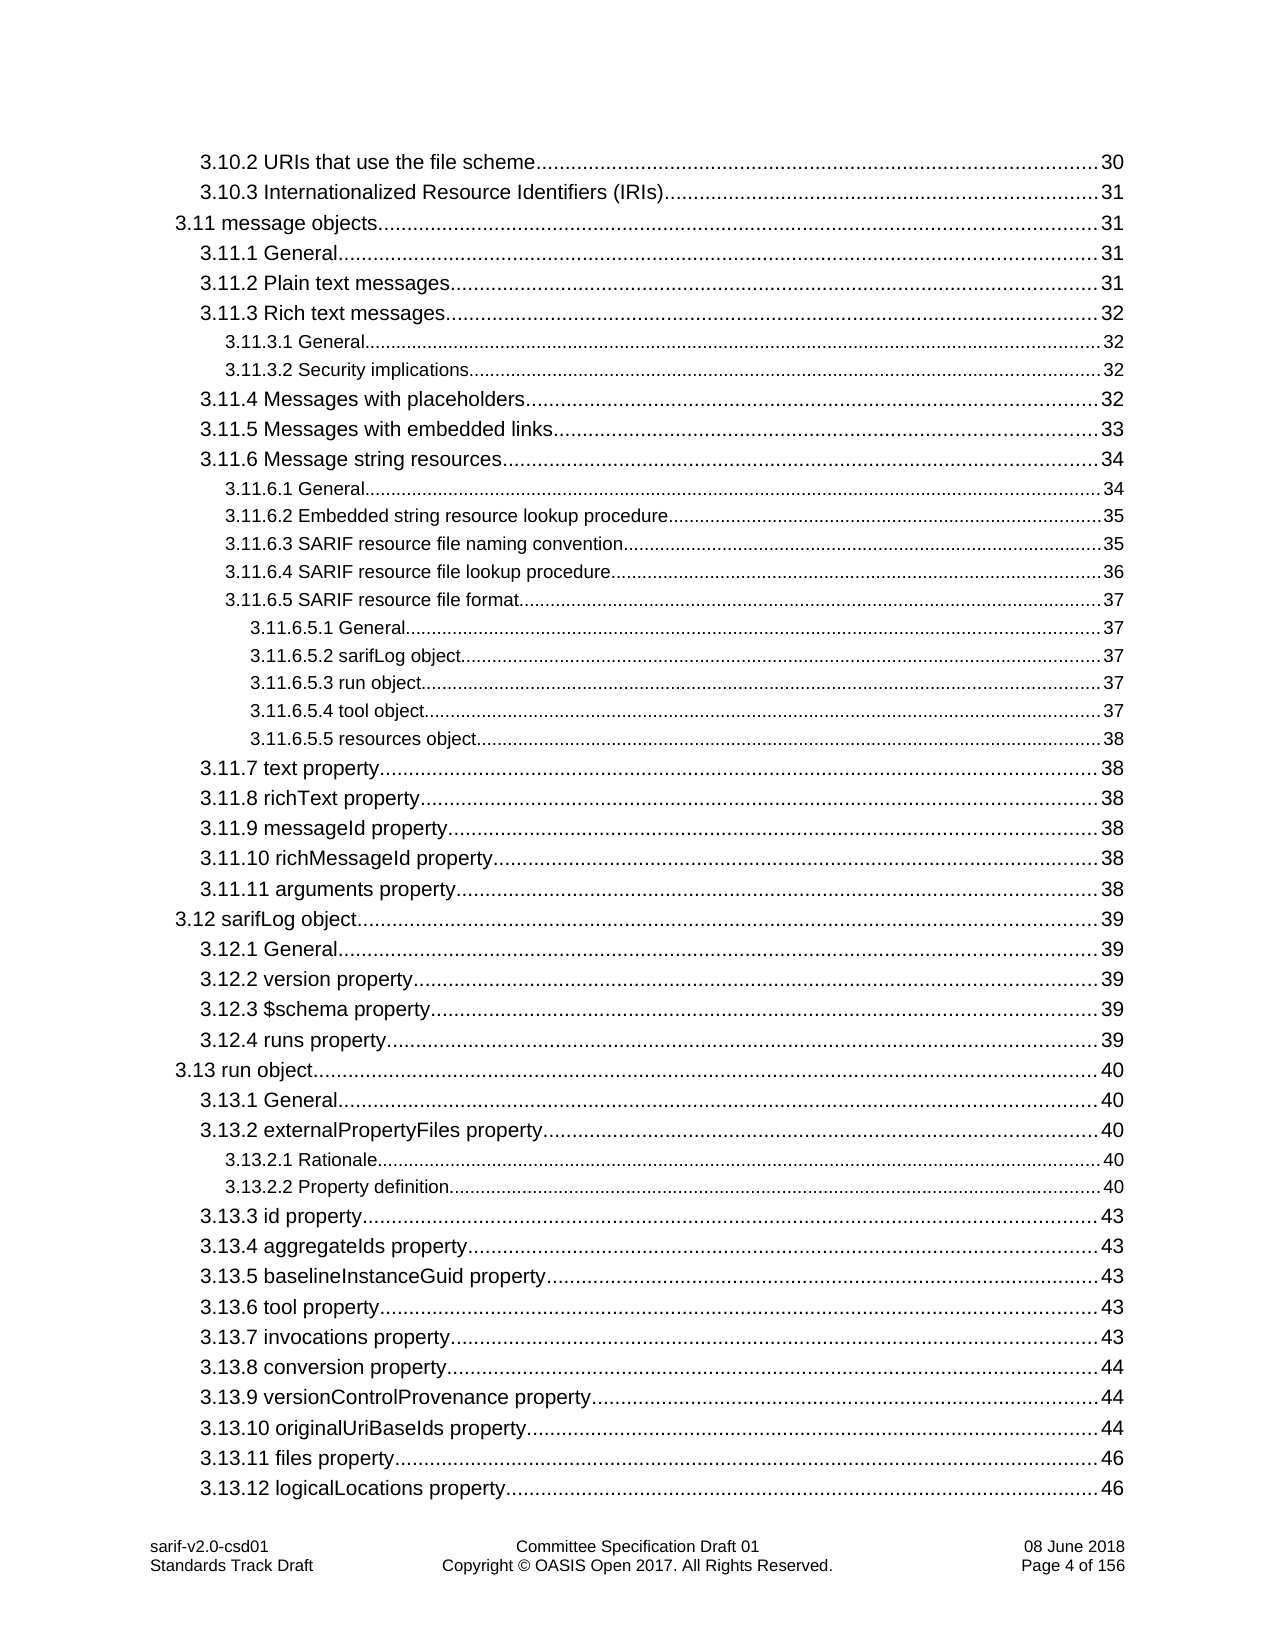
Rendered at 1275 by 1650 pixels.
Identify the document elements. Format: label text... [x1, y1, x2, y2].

text 3.11.6.5.3 run object 37 [250, 672, 1125, 694]
text 3.11 message objects 31 [175, 210, 1125, 234]
text 3.13.4 aggregateIds property 43 [200, 1234, 1125, 1258]
text 3.11.7 text property 38 [200, 756, 1125, 779]
text 3.10.2 URIs that use the file scheme 30 [200, 150, 1125, 174]
text 3.11.10 richMessageId property 38 [200, 846, 1125, 870]
text 3.13.5 baselineInstanceGuid property 43 [200, 1264, 1125, 1288]
text 3.11.6.2 Embedded string resource lookup procedure 35 [225, 505, 1125, 527]
text 3.11.6.5.5 resources object 38 [250, 728, 1125, 749]
text 3.11.11 arguments property 38 [200, 876, 1125, 900]
text 3.11.6.1 General 34 [225, 477, 1125, 499]
text 3.13.10 originalUriBaseIds property 44 [200, 1415, 1125, 1439]
text 3.11.6.5.4 tool object 37 [250, 700, 1125, 722]
text 3.10.3 Internationalized Resource Identifiers (IRIs) 31 [200, 180, 1125, 204]
text 3.11.2 Plain text messages 31 [200, 271, 1125, 295]
text 3.13.2 externalPropertyFiles property 40 [200, 1118, 1125, 1142]
text 3.13.9 versionControlProvenance property 44 [200, 1385, 1125, 1409]
text 3.13.8 conversion property 44 [200, 1355, 1125, 1379]
text 3.11.1 General 31 [200, 241, 1125, 264]
text 3.13.12 logicalLocations property 46 [200, 1476, 1125, 1500]
text 3.11.3.2 Security implications 32 [225, 359, 1125, 381]
text 3.11.3 Rich text messages 32 [200, 301, 1125, 325]
text 3.13.11 files property 46 [200, 1446, 1125, 1469]
text 3.12.1 General 39 [200, 937, 1125, 961]
text 3.11.6.4 SARIF resource file lookup procedure 36 [225, 561, 1125, 582]
text 3.13.3 id property 43 [200, 1204, 1125, 1228]
text 3.13 run object 40 [175, 1058, 1125, 1082]
text 3.11.4 Messages with placeholders 32 [200, 387, 1125, 411]
text 3.12.4 runs property 39 [200, 1027, 1125, 1051]
text 3.11.9 messageId property 38 [200, 816, 1125, 840]
text 3.13.1 General 40 [200, 1088, 1125, 1112]
text 3.13.7 invocations property 43 [200, 1325, 1125, 1349]
text 3.13.2.1 Rationale 40 [225, 1148, 1125, 1170]
text 3.13.2.2 Property definition 40 [225, 1176, 1125, 1198]
text 3.11.6.3 SARIF resource file naming convention 35 [225, 533, 1125, 555]
text 3.13.6 tool property 43 [200, 1294, 1125, 1318]
text 3.11.3.1 General 32 [225, 331, 1125, 353]
text 3.11.6.5 SARIF resource file format 37 [225, 589, 1125, 610]
text 3.11.8 richText property 38 [200, 786, 1125, 810]
text 3.11.6 Message string resources 34 [200, 447, 1125, 471]
text 3.12.2 version property 39 [200, 967, 1125, 991]
text 3.11.5 Messages with embedded links 33 [200, 417, 1125, 441]
text 3.11.6.5.1 General 37 [250, 617, 1125, 638]
text 3.12 sarifLog object 39 [175, 907, 1125, 931]
text 3.11.6.5.2 sarifLog object 37 [250, 644, 1125, 666]
text 3.12.3 $schema property 39 [200, 997, 1125, 1021]
